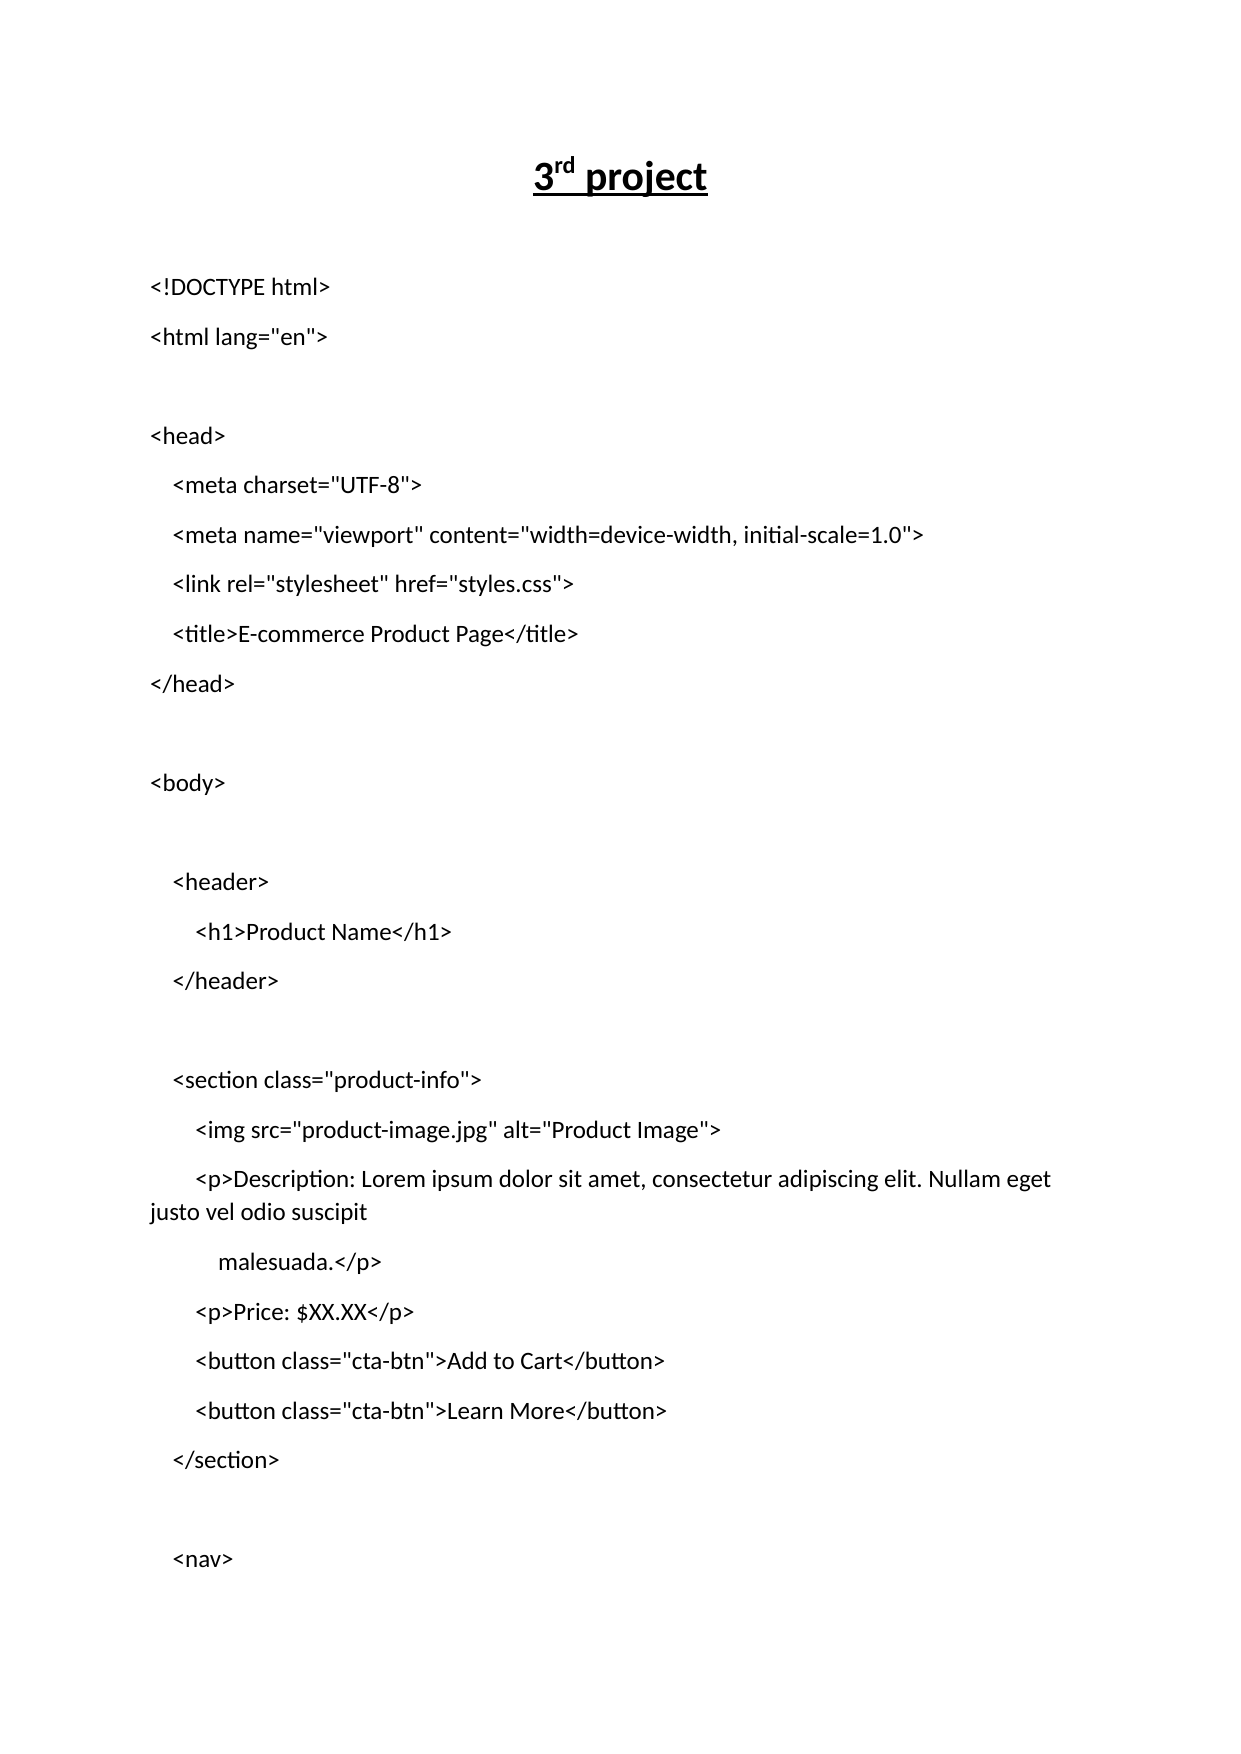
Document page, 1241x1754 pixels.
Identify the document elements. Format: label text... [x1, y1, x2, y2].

text 3rd project [150, 150, 1090, 201]
text <body> [150, 767, 1090, 797]
text <nav> [150, 1544, 1090, 1574]
text <button class="cta-btn">Learn More</button> [150, 1395, 1090, 1425]
text <meta charset="UTF-8"> [150, 469, 1090, 500]
text </header> [150, 965, 1090, 996]
text <img src="product-image.jpg" alt="Product Image"> [150, 1114, 1090, 1144]
text <section class="product-info"> [150, 1064, 1090, 1095]
text <!DOCTYPE html> [150, 271, 1090, 302]
text </section> [150, 1444, 1090, 1475]
text <button class="cta-btn">Add to Cart</button> [150, 1345, 1090, 1376]
text <link rel="stylesheet" href="styles.css"> [150, 569, 1090, 599]
text <p>Description: Lorem ipsum dolor sit amet, consectetur adipiscing elit. Nullam eget justo vel odio suscipit [150, 1164, 1090, 1227]
text </head> [150, 668, 1090, 698]
text <p>Price: $XX.XX</p> [150, 1296, 1090, 1326]
text <header> [150, 866, 1090, 897]
text <meta name="viewport" content="width=device-width, initial-scale=1.0"> [150, 519, 1090, 549]
text <title>E-commerce Product Page</title> [150, 618, 1090, 649]
text <head> [150, 420, 1090, 450]
text malesuada.</p> [150, 1246, 1090, 1277]
text <h1>Product Name</h1> [150, 916, 1090, 946]
text <html lang="en"> [150, 321, 1090, 351]
